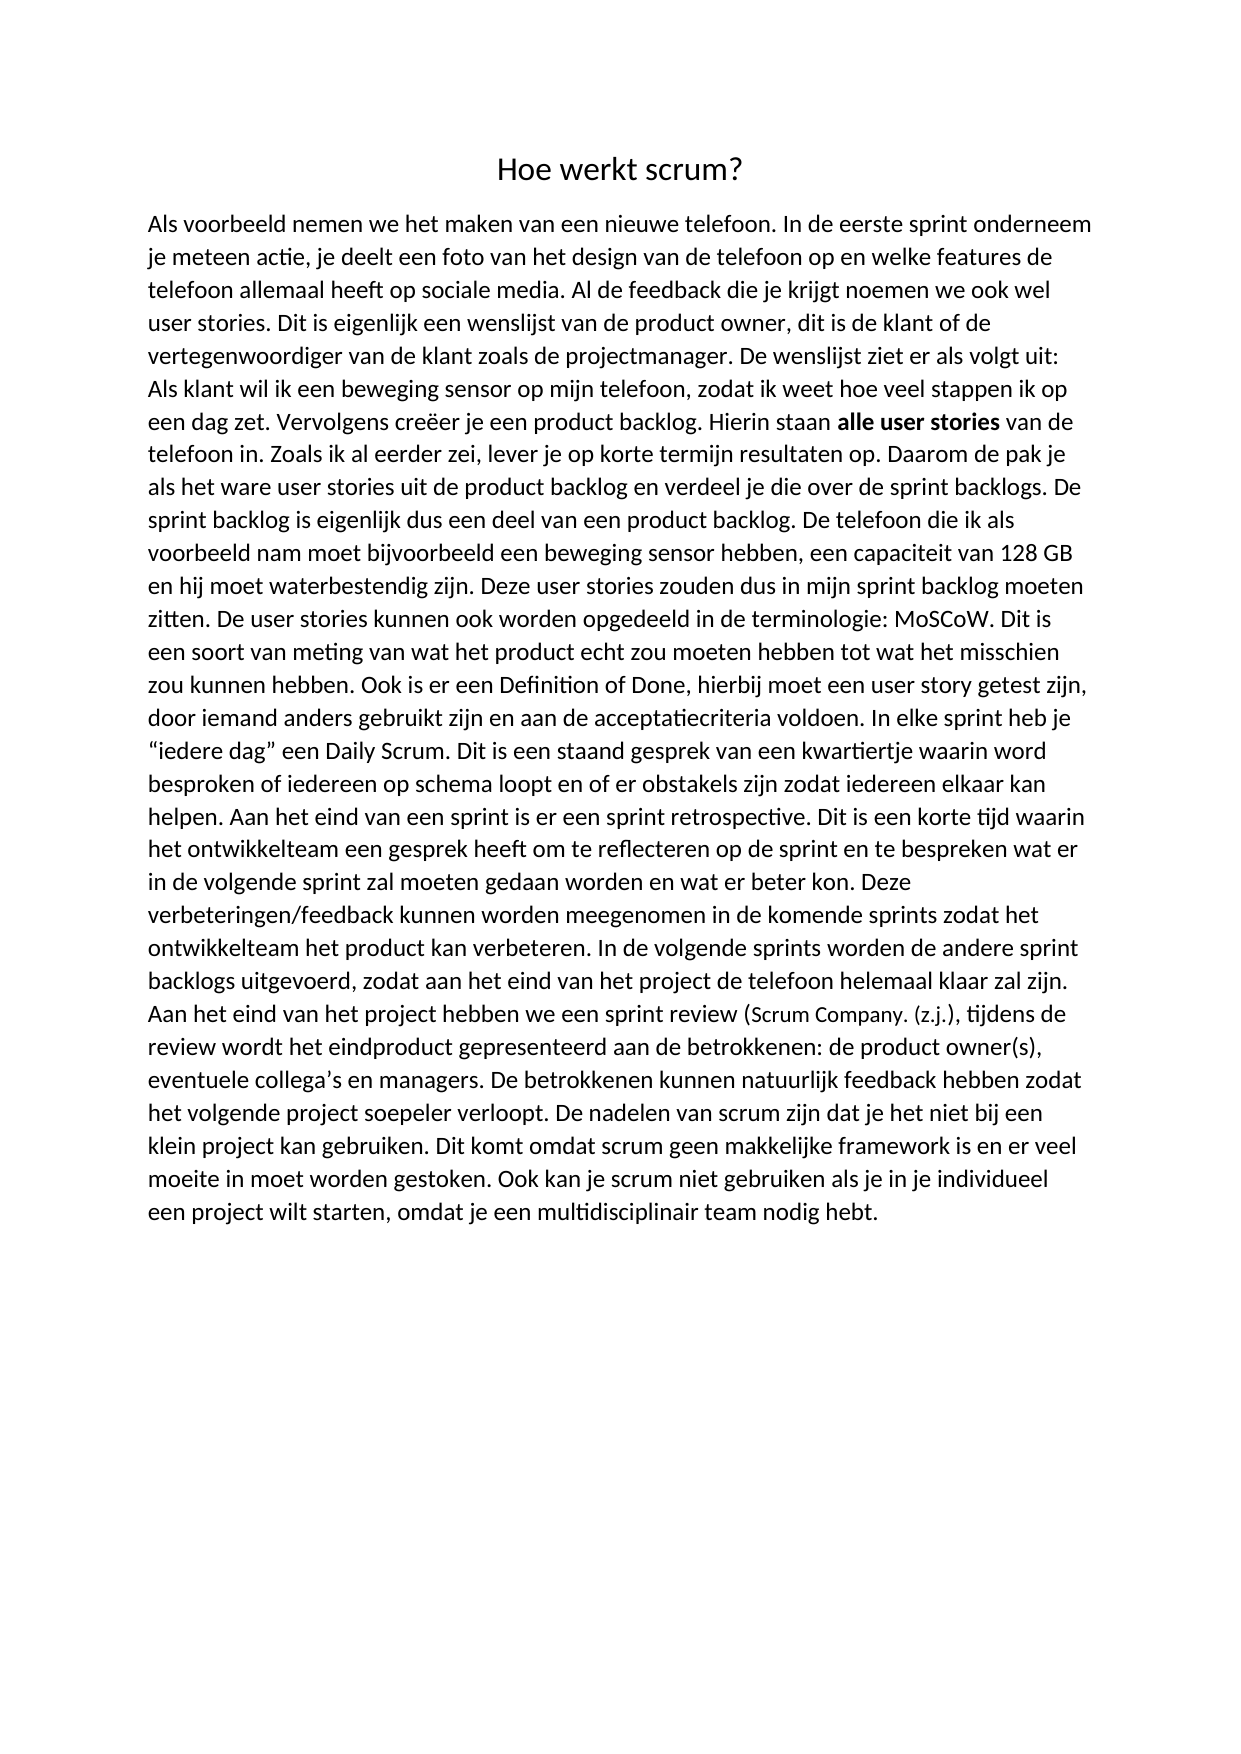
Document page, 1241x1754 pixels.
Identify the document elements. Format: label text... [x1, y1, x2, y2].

text Als voorbeeld nemen we het maken van een nieuwe telefoon. In de eerste sprint onderneem je meteen actie, je deelt een foto van het design van de telefoon op en welke features de telefoon allemaal heeft op sociale media. Al de feedback die je krijgt noemen we ook wel user stories. Dit is eigenlijk een wenslijst van de product owner, dit is de klant of de vertegenwoordiger van de klant zoals de projectmanager. De wenslijst ziet er als volgt uit: Als klant wil ik een beweging sensor op mijn telefoon, zodat ik weet hoe veel stappen ik op een dag zet. Vervolgens creëer je een product backlog. Hierin staan alle user stories van de telefoon in. Zoals ik al eerder zei, lever je op korte termijn resultaten op. Daarom de pak je als het ware user stories uit de product backlog en verdeel je die over de sprint backlogs. De sprint backlog is eigenlijk dus een deel van een product backlog. De telefoon die ik als voorbeeld nam moet bijvoorbeeld een beweging sensor hebben, een capaciteit van 128 GB en hij moet waterbestendig zijn. Deze user stories zouden dus in mijn sprint backlog moeten zitten. De user stories kunnen ook worden opgedeeld in de terminologie: MoSCoW. Dit is een soort van meting van wat het product echt zou moeten hebben tot wat het misschien zou kunnen hebben. Ook is er een Definition of Done, hierbij moet een user story getest zijn, door iemand anders gebruikt zijn en aan de acceptatiecriteria voldoen. In elke sprint heb je “iedere dag” een Daily Scrum. Dit is een staand gesprek van een kwartiertje waarin word besproken of iedereen op schema loopt en of er obstakels zijn zodat iedereen elkaar kan helpen. Aan het eind van een sprint is er een sprint retrospective. Dit is een korte tijd waarin het ontwikkelteam een gesprek heeft om te reflecteren op de sprint en te bespreken wat er in de volgende sprint zal moeten gedaan worden en wat er beter kon. Deze verbeteringen/feedback kunnen worden meegenomen in de komende sprints zodat het ontwikkelteam het product kan verbeteren. In de volgende sprints worden de andere sprint backlogs uitgevoerd, zodat aan het eind van het project de telefoon helemaal klaar zal zijn. Aan het eind van het project hebben we een sprint review (Scrum Company. (z.j.), tijdens de review wordt het eindproduct gepresenteerd aan de betrokkenen: de product owner(s), eventuele collega’s en managers. De betrokkenen kunnen natuurlijk feedback hebben zodat het volgende project soepeler verloopt. De nadelen van scrum zijn dat je het niet bij een klein project kan gebruiken. Dit komt omdat scrum geen makkelijke framework is en er veel moeite in moet worden gestoken. Ook kan je scrum niet gebruiken als je in je individueel een project wilt starten, omdat je een multidisciplinair team nodig hebt. [148, 208, 1093, 1226]
text Hoe werkt scrum? [148, 148, 1093, 188]
